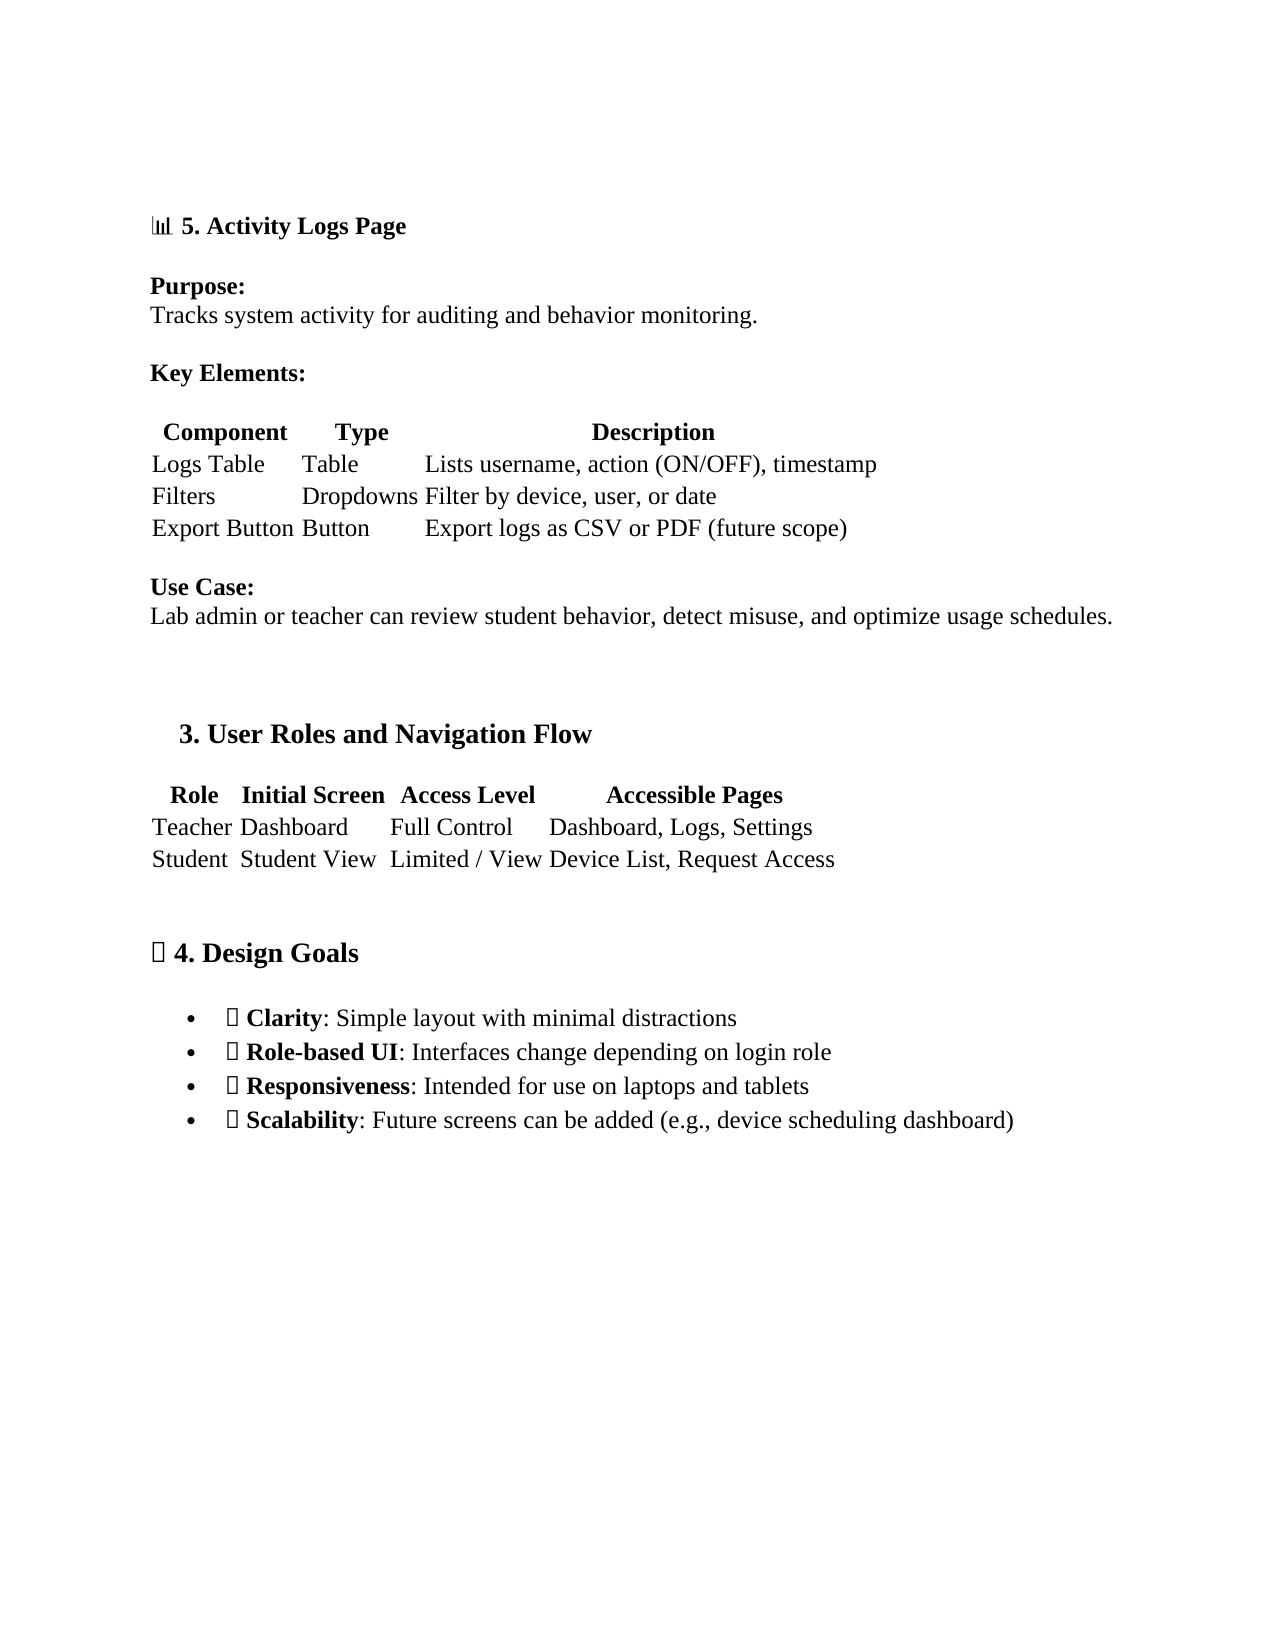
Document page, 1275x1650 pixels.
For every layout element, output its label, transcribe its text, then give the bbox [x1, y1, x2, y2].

table_header Component [150, 416, 300, 448]
table_cell Dashboard [238, 810, 388, 842]
table_cell Filter by device, user, or date [423, 480, 884, 511]
list ✅ Responsiveness: Intended for use on laptops and tablets [187, 1068, 1125, 1102]
table_cell Full Control [388, 810, 547, 842]
table_cell Table [300, 448, 423, 479]
table_cell Limited / View [388, 842, 547, 874]
table_header Description [423, 416, 884, 448]
table_cell Teacher [150, 810, 238, 842]
table_cell Export Button [150, 511, 300, 543]
table_header Access Level [388, 779, 547, 810]
text 🧭 3. User Roles and Navigation Flow [150, 717, 1125, 749]
table_cell Dropdowns [300, 480, 423, 511]
list ✅ Scalability: Future screens can be added (e.g., device scheduling dashboard) [187, 1102, 1125, 1136]
table_cell Device List, Request Access [548, 842, 841, 874]
text 📊 5. Activity Logs Page [150, 208, 1125, 242]
table_header Accessible Pages [548, 779, 841, 810]
table_header Role [150, 779, 238, 810]
table_header Initial Screen [238, 779, 388, 810]
table_cell Student View [238, 842, 388, 874]
table_cell Lists username, action (ON/OFF), timestamp [423, 448, 884, 479]
table_cell Export logs as CSV or PDF (future scope) [423, 511, 884, 543]
text 🎯 4. Design Goals [150, 932, 1125, 970]
text Key Elements: [150, 358, 1125, 387]
table_cell Filters [150, 480, 300, 511]
text Use Case: Lab admin or teacher can review student behavior, detect misuse, and optimize usage schedules. [150, 572, 1125, 630]
text Purpose: Tracks system activity for auditing and behavior monitoring. [150, 271, 1125, 329]
table_header Type [300, 416, 423, 448]
table_cell Student [150, 842, 238, 874]
table_cell Dashboard, Logs, Settings [548, 810, 841, 842]
table_cell Logs Table [150, 448, 300, 479]
table_cell Button [300, 511, 423, 543]
list ✅ Role-based UI: Interfaces change depending on login role [187, 1034, 1125, 1068]
list ✅ Clarity: Simple layout with minimal distractions [187, 999, 1125, 1034]
